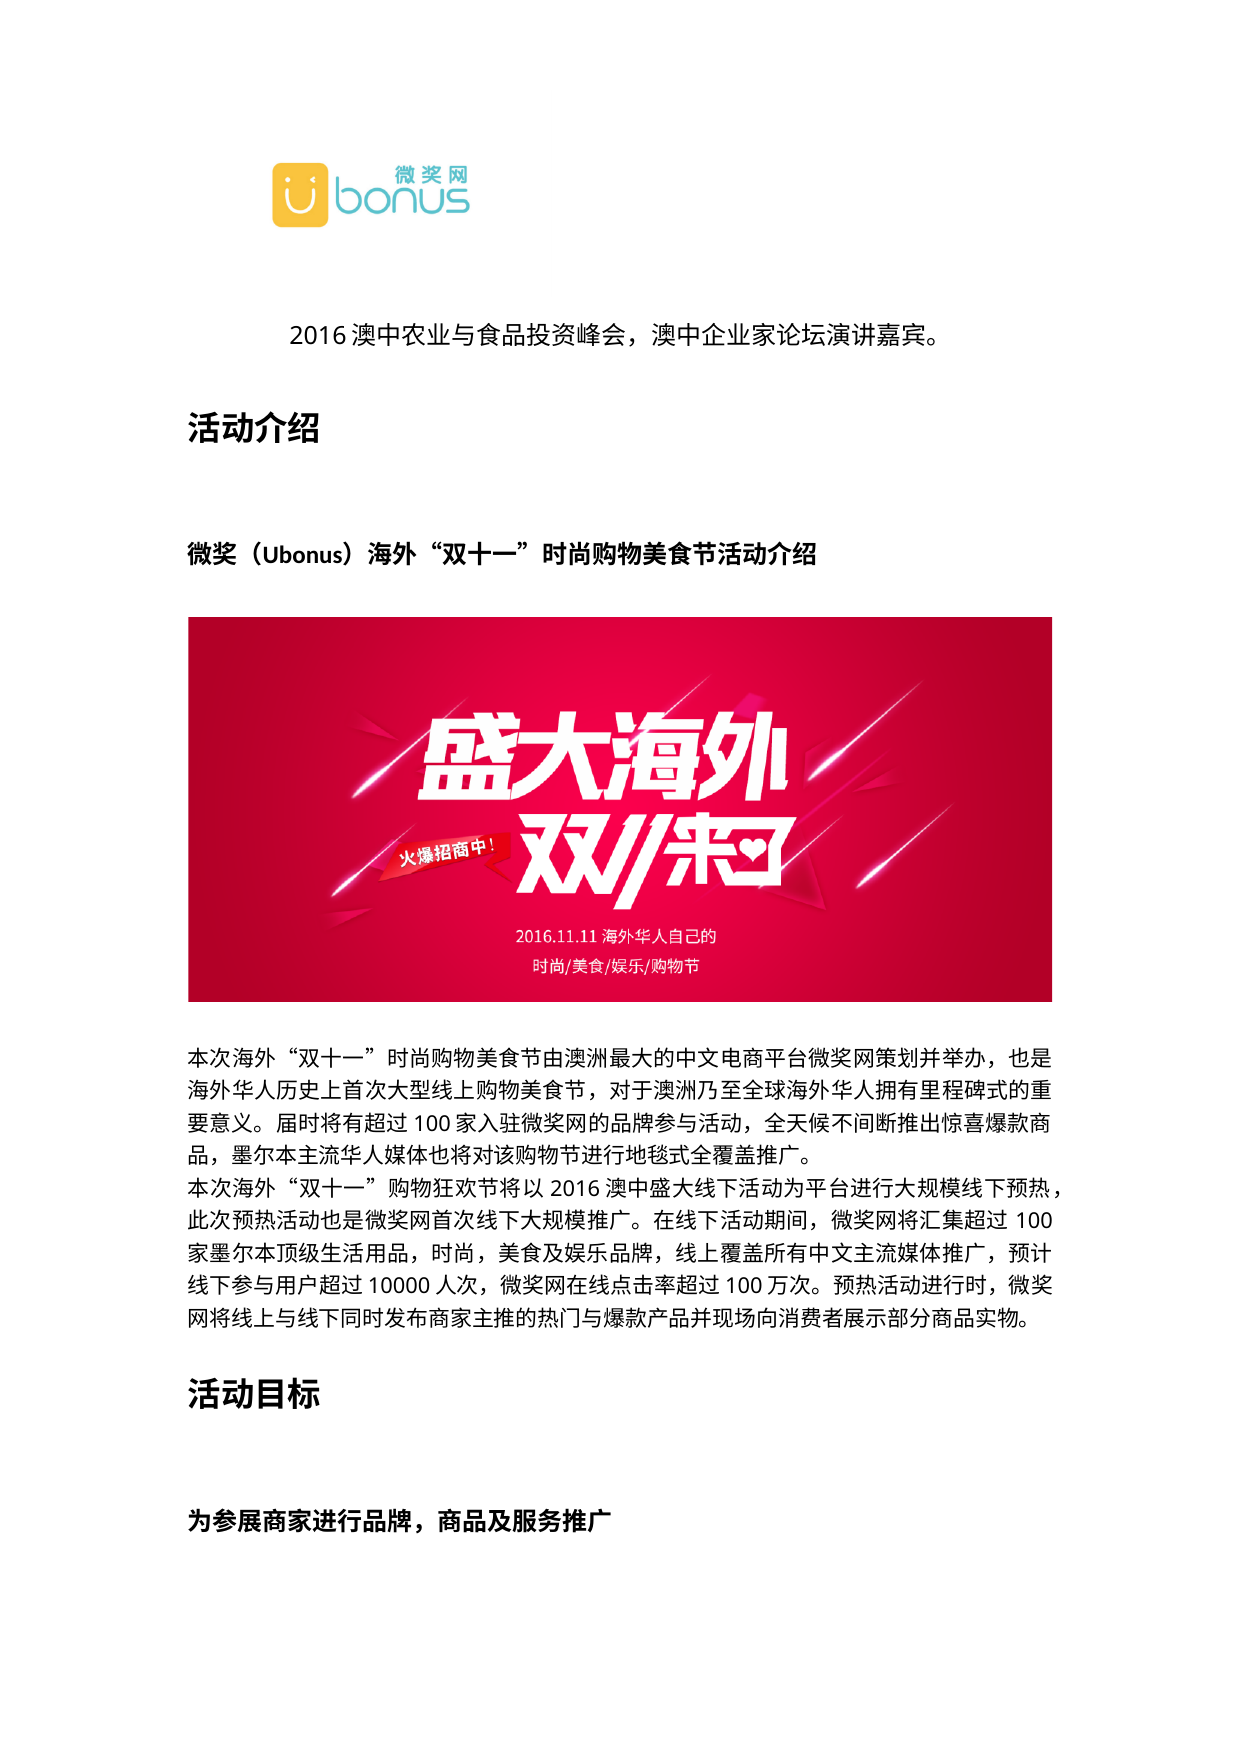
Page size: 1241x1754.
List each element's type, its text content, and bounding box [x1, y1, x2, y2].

picture [188, 617, 1053, 1002]
text 为参展商家进行品牌，商品及服务推广 [187, 1487, 1053, 1552]
text 微奖（Ubonus）海外“双十一”时尚购物美食节活动介绍 [187, 520, 1053, 585]
text 本次海外“双十一”购物狂欢节将以2016澳中盛大线下活动为平台进行大规模线下预热，此次预热活动也是微奖网首次线下大规模推广。在线下活动期间，微奖网将汇集超过100家墨尔本顶级生活用品，时尚，美食及娱乐品牌，线上覆盖所有中文主流媒体推广，预计线下参与用户超过10000人次，微奖网在线点击率超过100万次。预热活动进行时，微奖网将线上与线下同时发布商家主推的热门与爆款产品并现场向消费者展示部分商品实物。 [187, 1170, 1053, 1333]
picture [187, 90, 552, 297]
text 2016澳中农业与食品投资峰会，澳中企业家论坛演讲嘉宾。 [187, 301, 1053, 366]
subtitle 活动目标 [187, 1360, 1053, 1425]
subtitle 活动介绍 [187, 393, 1053, 458]
text 本次海外“双十一”时尚购物美食节由澳洲最大的中文电商平台微奖网策划并举办，也是海外华人历史上首次大型线上购物美食节，对于澳洲乃至全球海外华人拥有里程碑式的重要意义。届时将有超过100家入驻微奖网的品牌参与活动，全天候不间断推出惊喜爆款商品，墨尔本主流华人媒体也将对该购物节进行地毯式全覆盖推广。 [187, 1040, 1053, 1170]
